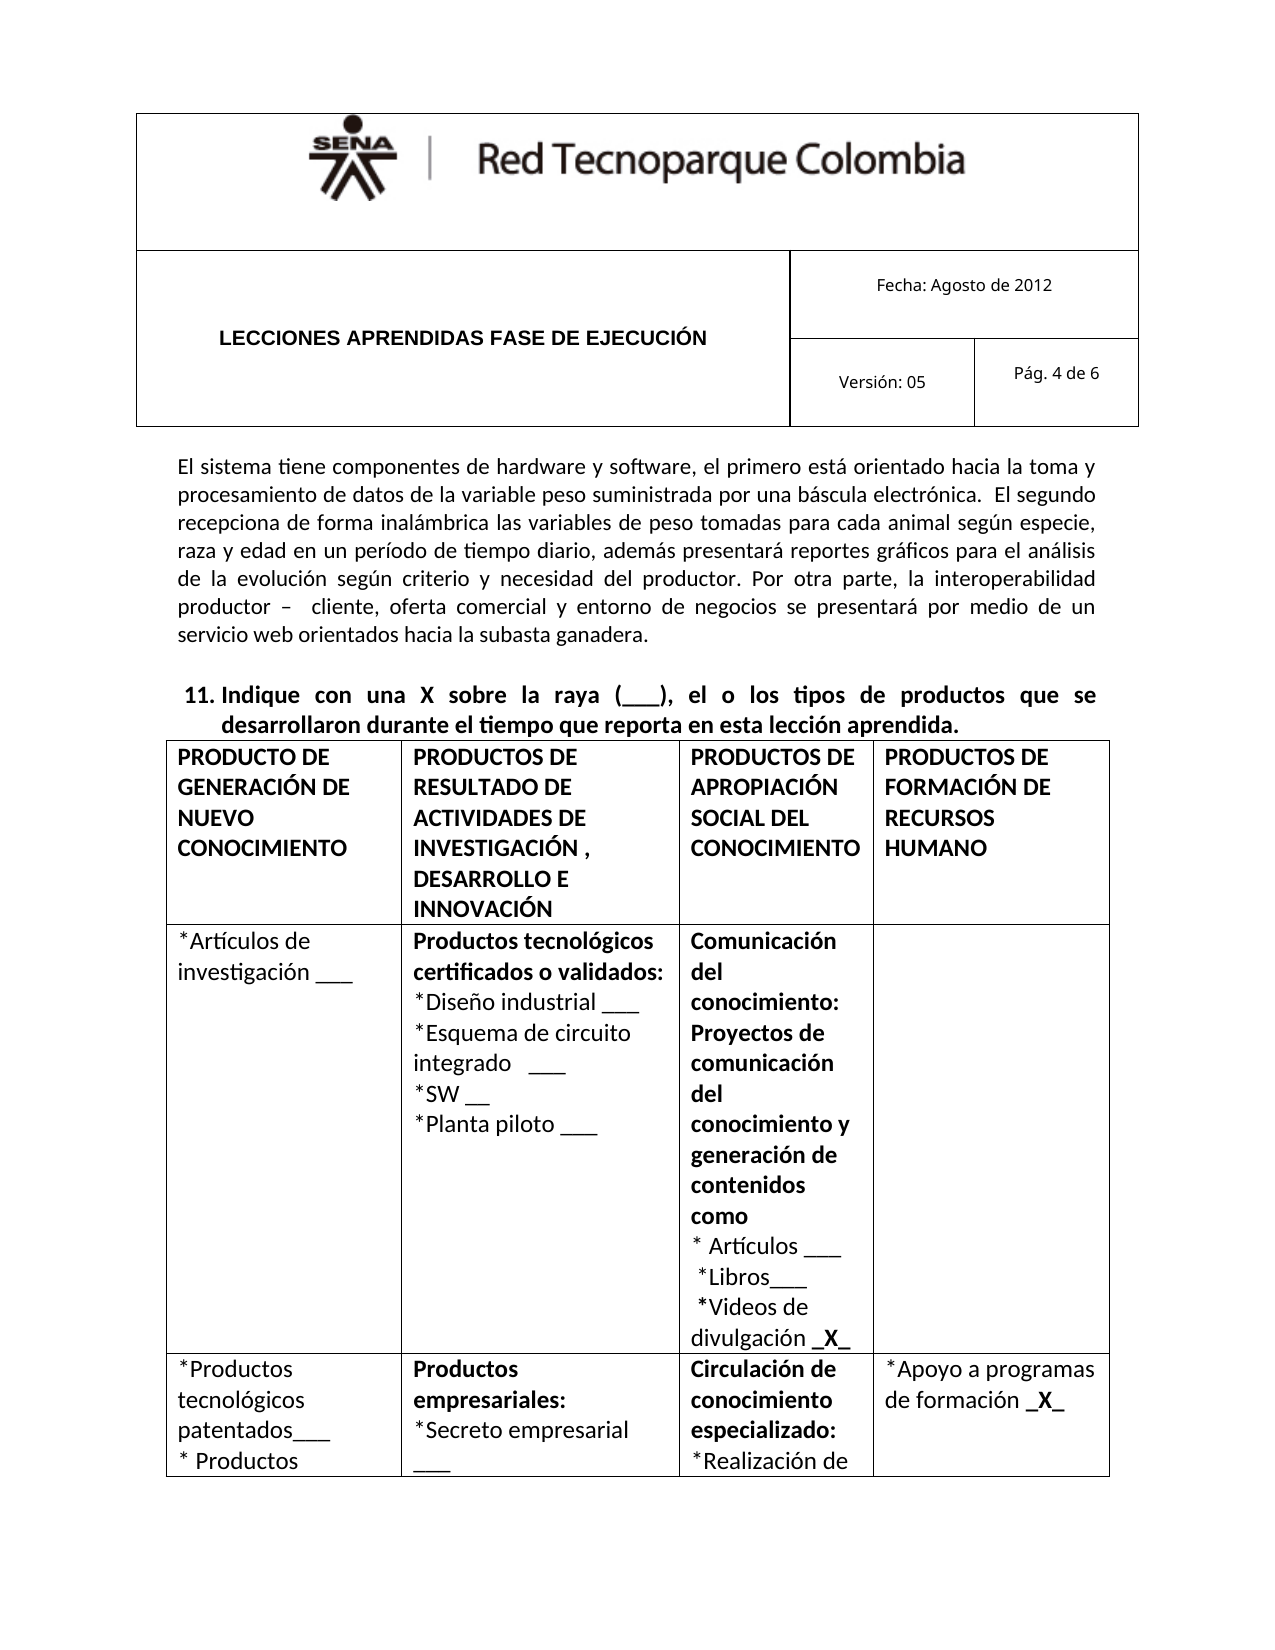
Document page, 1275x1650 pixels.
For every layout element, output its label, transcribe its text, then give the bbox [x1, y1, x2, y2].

table_header PRODUCTOS DE APROPIACIÓN SOCIAL DEL CONOCIMIENTO [680, 741, 873, 924]
list Indique con una X sobre la raya (___), el o los tipos de productos que se desarrollaron durante el tiempo que reporta en esta lección aprendida. [183, 679, 1098, 740]
table_cell Circulación de conocimiento especializado: *Realización de Eventos científicos ___ *Participación en redes de conocimiento ___ [680, 1354, 873, 1476]
table_header PRODUCTOS DE FORMACIÓN DE RECURSOS HUMANO [874, 741, 1109, 924]
picture [308, 114, 967, 201]
table_cell Productos tecnológicos certificados o validados: *Diseño industrial ___ *Esquema de circuito integrado ___ *SW __ *Planta piloto ___ [402, 925, 679, 1352]
table_header PRODUCTOS DE RESULTADO DE ACTIVIDADES DE INVESTIGACIÓN , DESARROLLO E INNOVACIÓN [402, 741, 679, 924]
text El sistema tiene componentes de hardware y software, el primero está orientado hacia la toma y procesamiento de datos de la variable peso suministrada por una báscula electrónica. El segundo recepciona de forma inalámbrica las variables de peso tomadas para cada animal según especie, raza y edad en un período de tiempo diario, además presentará reportes gráficos para el análisis de la evolución según criterio y necesidad del productor. Por otra parte, la interoperabilidad productor – cliente, oferta comercial y entorno de negocios se presentará por medio de un servicio web orientados hacia la subasta ganadera. [177, 452, 1098, 648]
table_header PRODUCTO DE GENERACIÓN DE NUEVO CONOCIMIENTO [167, 741, 401, 924]
table_cell [874, 925, 1109, 1352]
table_cell *Apoyo a programas de formación _X_ [874, 1354, 1109, 1476]
table_cell *Artículos de investigación ___ [167, 925, 401, 1352]
table_cell Comunicación del conocimiento: Proyectos de comunicación del conocimiento y generación de contenidos como * Artículos ___ *Libros___ *Videos de divulgación _X_ [680, 925, 873, 1352]
